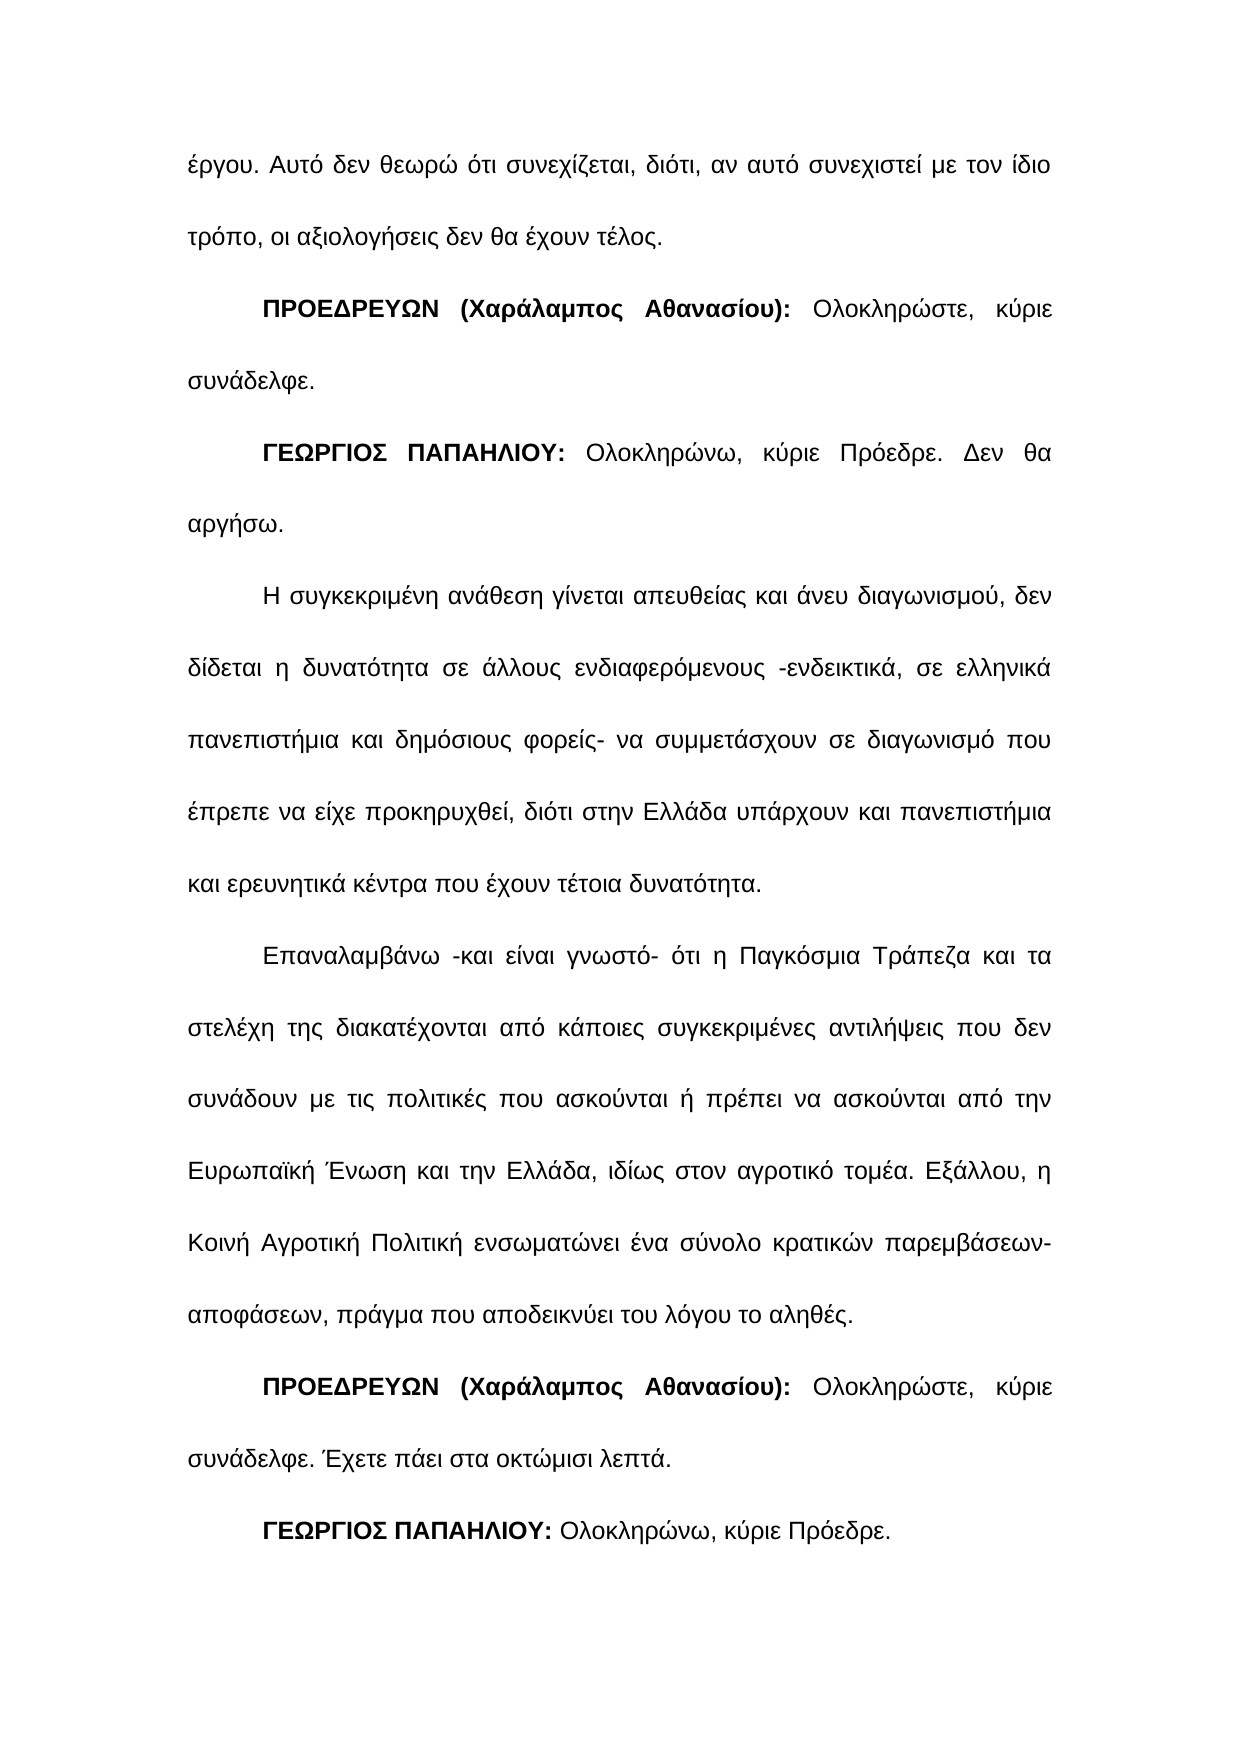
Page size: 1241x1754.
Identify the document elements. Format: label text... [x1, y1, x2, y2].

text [187, 150, 1053, 251]
text ΠΡΟΕΔΡΕΥΩΝ (Χαράλαμπος Αθανασίου): Ολοκληρώστε, κύριε συνάδελφε. Έχετε πάει στα οκτώμισι λεπτά. [187, 1372, 1053, 1472]
text ΠΡΟΕΔΡΕΥΩΝ (Χαράλαμπος Αθανασίου): Ολοκληρώστε, κύριε συνάδελφε. [187, 294, 1053, 394]
text Επαναλαμβάνω -και είναι γνωστό- ότι η Παγκόσμια Τράπεζα και τα στελέχη της διακατέχονται από κάποιες συγκεκριμένες αντιλήψεις που δεν συνάδουν με τις πολιτικές που ασκούνται ή πρέπει να ασκούνται από την Ευρωπαϊκή Ένωση και την Ελλάδα, ιδίως στον αγροτικό τομέα. Εξάλλου, η Κοινή Αγροτική Πολιτική ενσωματώνει ένα σύνολο κρατικών παρεμβάσεων-αποφάσεων, πράγμα που αποδεικνύει του λόγου το αληθές. [187, 941, 1053, 1329]
text ΓΕΩΡΓΙΟΣ ΠΑΠΑΗΛΙΟΥ: Ολοκληρώνω, κύριε Πρόεδρε. [187, 1516, 1053, 1544]
text ΓΕΩΡΓΙΟΣ ΠΑΠΑΗΛΙΟΥ: Ολοκληρώνω, κύριε Πρόεδρε. Δεν θα αργήσω. [187, 437, 1053, 538]
text Η συγκεκριμένη ανάθεση γίνεται απευθείας και άνευ διαγωνισμού, δεν δίδεται η δυνατότητα σε άλλους ενδιαφερόμενους -ενδεικτικά, σε ελληνικά πανεπιστήμια και δημόσιους φορείς- να συμμετάσχουν σε διαγωνισμό που έπρεπε να είχε προκηρυχθεί, διότι στην Ελλάδα υπάρχουν και πανεπιστήμια και ερευνητικά κέντρα που έχουν τέτοια δυνατότητα. [187, 581, 1053, 897]
